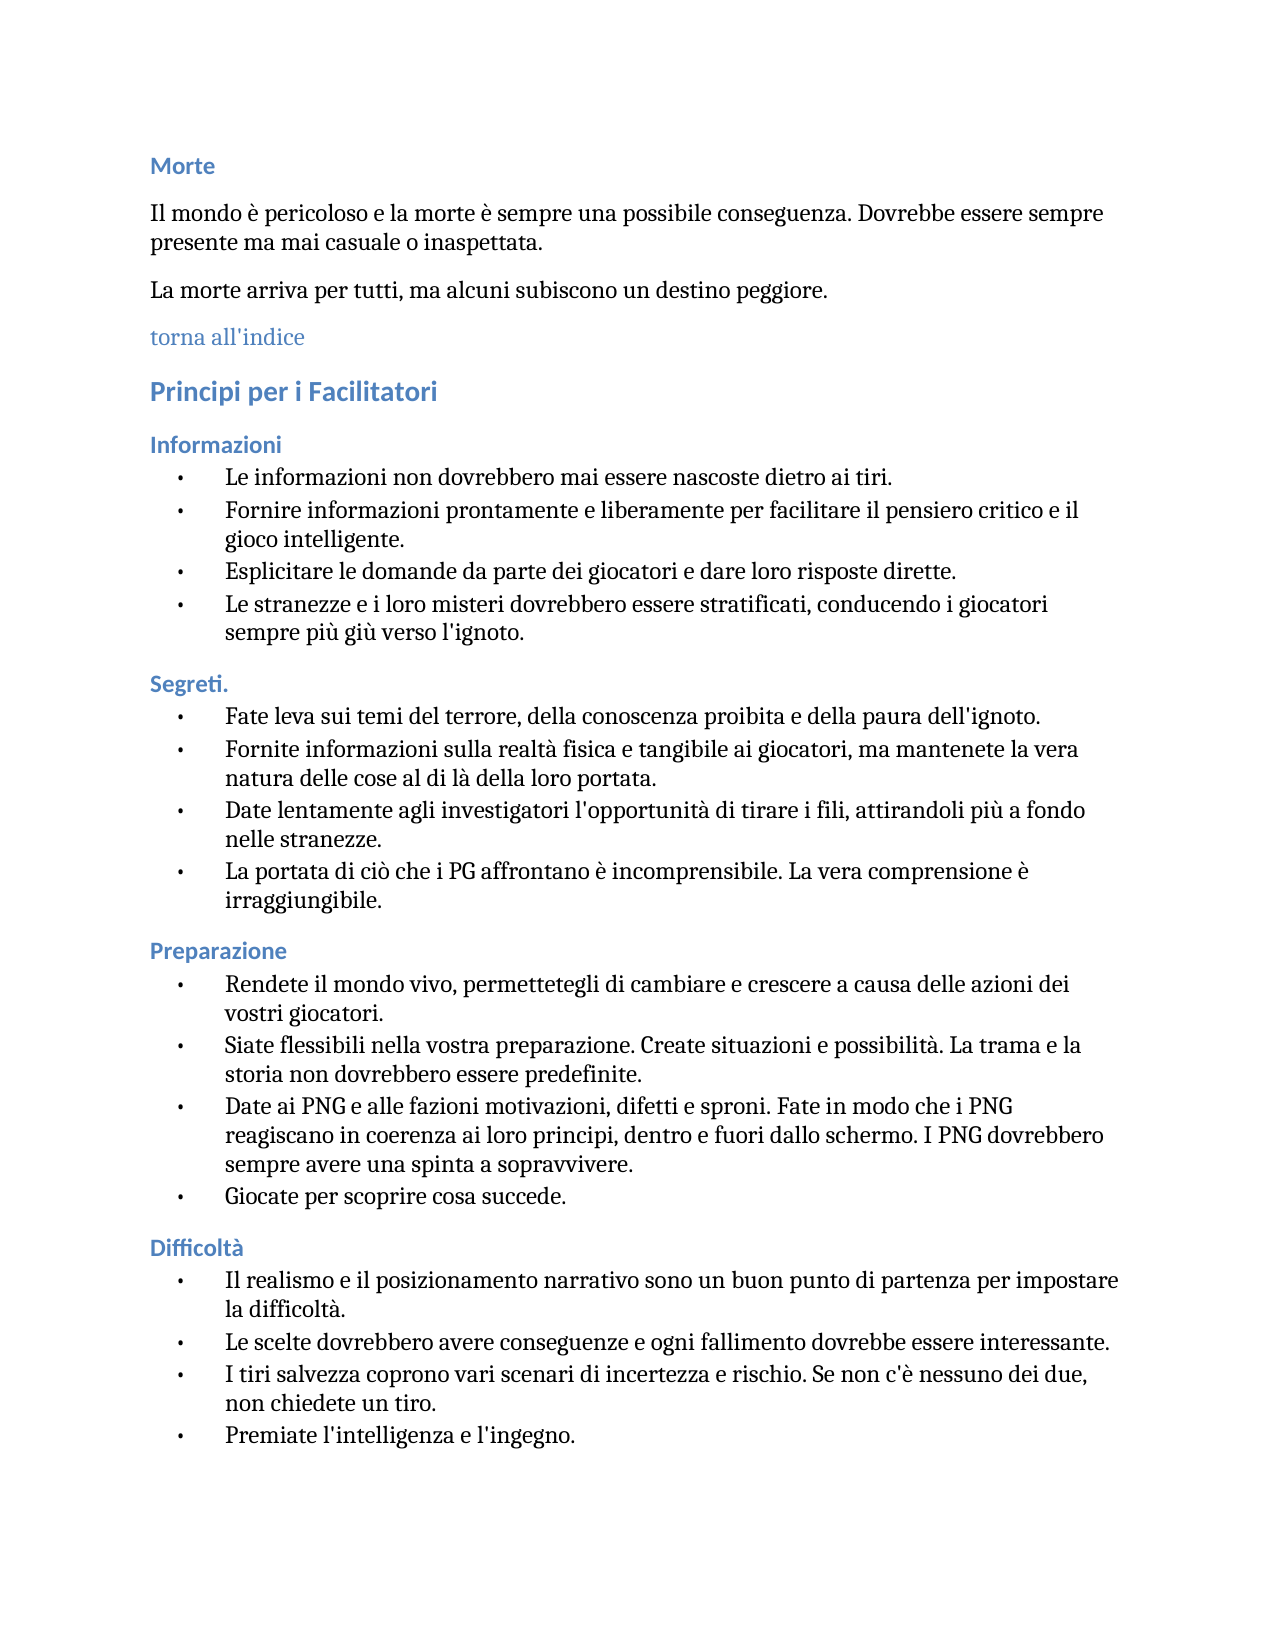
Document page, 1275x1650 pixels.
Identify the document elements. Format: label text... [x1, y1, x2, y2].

subtitle Principi per i Facilitatori [150, 373, 1125, 408]
list Date lentamente agli investigatori l'opportunità di tirare i fili, attirandoli più a fondo nelle stranezze. [175, 796, 1125, 853]
subtitle Difficoltà [150, 1232, 1125, 1262]
list Premiate l'intelligenza e l'ingegno. [175, 1421, 1125, 1450]
list I tiri salvezza coprono vari scenari di incertezza e rischio. Se non c'è nessuno dei due, non chiedete un tiro. [175, 1360, 1125, 1417]
list Il realismo e il posizionamento narrativo sono un buon punto di partenza per impostare la difficoltà. [175, 1266, 1125, 1324]
subtitle Informazioni [150, 429, 1125, 459]
list Giocate per scoprire cosa succede. [175, 1182, 1125, 1211]
list Siate flessibili nella vostra preparazione. Create situazioni e possibilità. La trama e la storia non dovrebbero essere predefinite. [175, 1031, 1125, 1088]
list Esplicitare le domande da parte dei giocatori e dare loro risposte dirette. [175, 557, 1125, 586]
list Rendete il mondo vivo, permettetegli di cambiare e crescere a causa delle azioni dei vostri giocatori. [175, 970, 1125, 1027]
list La portata di ciò che i PG affrontano è incomprensibile. La vera comprensione è irraggiungibile. [175, 857, 1125, 915]
list Fate leva sui temi del terrore, della conoscenza proibita e della paura dell'ignoto. [175, 702, 1125, 731]
subtitle Preparazione [150, 936, 1125, 966]
list Fornire informazioni prontamente e liberamente per facilitare il pensiero critico e il gioco intelligente. [175, 496, 1125, 553]
list Fornite informazioni sulla realtà fisica e tangibile ai giocatori, ma mantenete la vera natura delle cose al di là della loro portata. [175, 735, 1125, 792]
text La morte arriva per tutti, ma alcuni subiscono un destino peggiore. [150, 276, 1125, 304]
subtitle Segreti. [150, 668, 1125, 698]
list Le stranezze e i loro misteri dovrebbero essere stratificati, conducendo i giocatori sempre più giù verso l'ignoto. [175, 589, 1125, 647]
text Il mondo è pericoloso e la morte è sempre una possibile conseguenza. Dovrebbe essere sempre presente ma mai casuale o inaspettata. [150, 199, 1125, 257]
text torna all'indice [150, 323, 1125, 352]
list Date ai PNG e alle fazioni motivazioni, difetti e sproni. Fate in modo che i PNG reagiscano in coerenza ai loro principi, dentro e fuori dallo schermo. I PNG dovrebbero sempre avere una spinta a sopravvivere. [175, 1092, 1125, 1178]
list Le scelte dovrebbero avere conseguenze e ogni fallimento dovrebbe essere interessante. [175, 1327, 1125, 1356]
subtitle Morte [150, 150, 1125, 181]
list Le informazioni non dovrebbero mai essere nascoste dietro ai tiri. [175, 463, 1125, 492]
